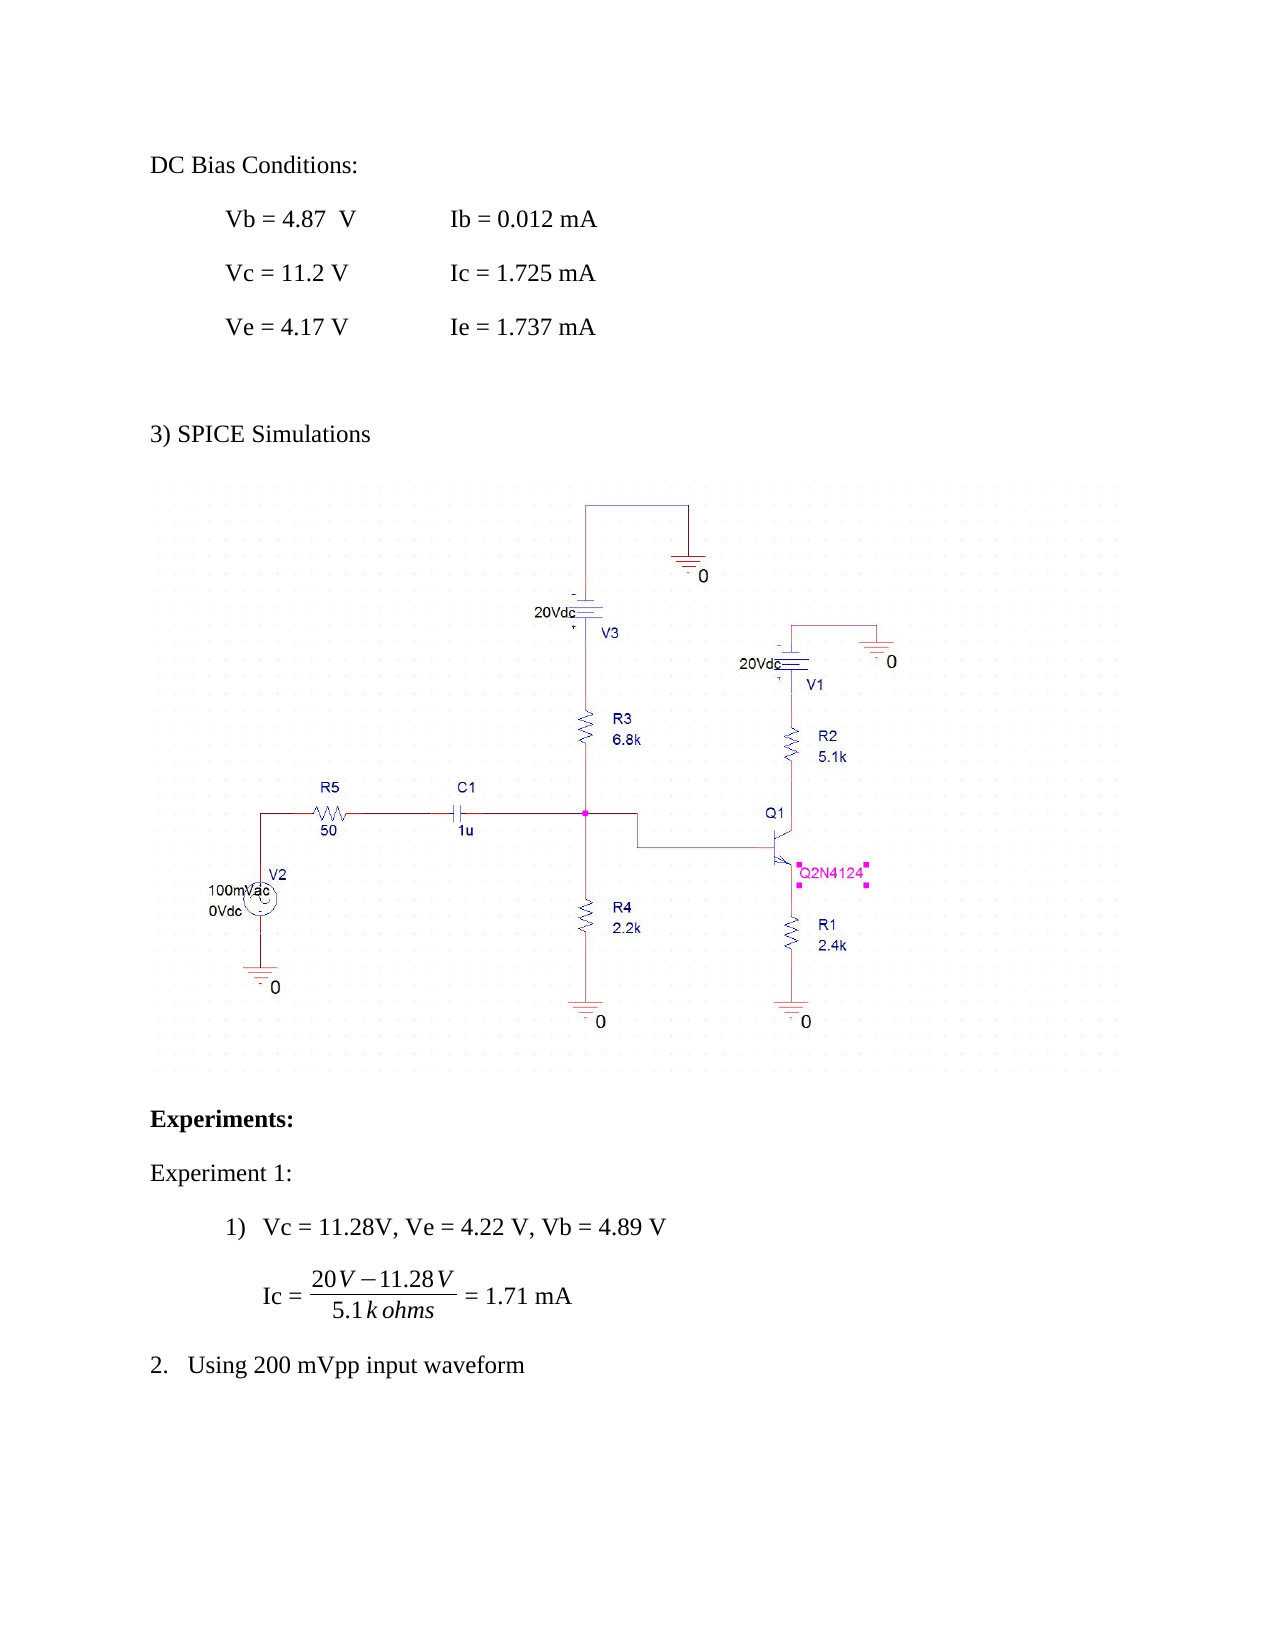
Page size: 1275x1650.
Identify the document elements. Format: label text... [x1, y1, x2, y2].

text Ic = = 1.71 mA [262, 1266, 1125, 1325]
text Ve = 4.17 V Ie = 1.737 mA [150, 312, 1125, 340]
text 3) SPICE Simulations [150, 419, 1125, 448]
list Vc = 11.28V, Ve = 4.22 V, Vb = 4.89 V [225, 1212, 1125, 1241]
text Experiments: [150, 1104, 1125, 1133]
text Experiment 1: [150, 1158, 1125, 1187]
text Vb = 4.87 V Ib = 0.012 mA [150, 204, 1125, 233]
text Vc = 11.2 V Ic = 1.725 mA [150, 258, 1125, 286]
picture [150, 473, 1125, 1080]
list Using 200 mVpp input waveform [150, 1350, 1125, 1378]
text DC Bias Conditions: [150, 150, 1125, 179]
